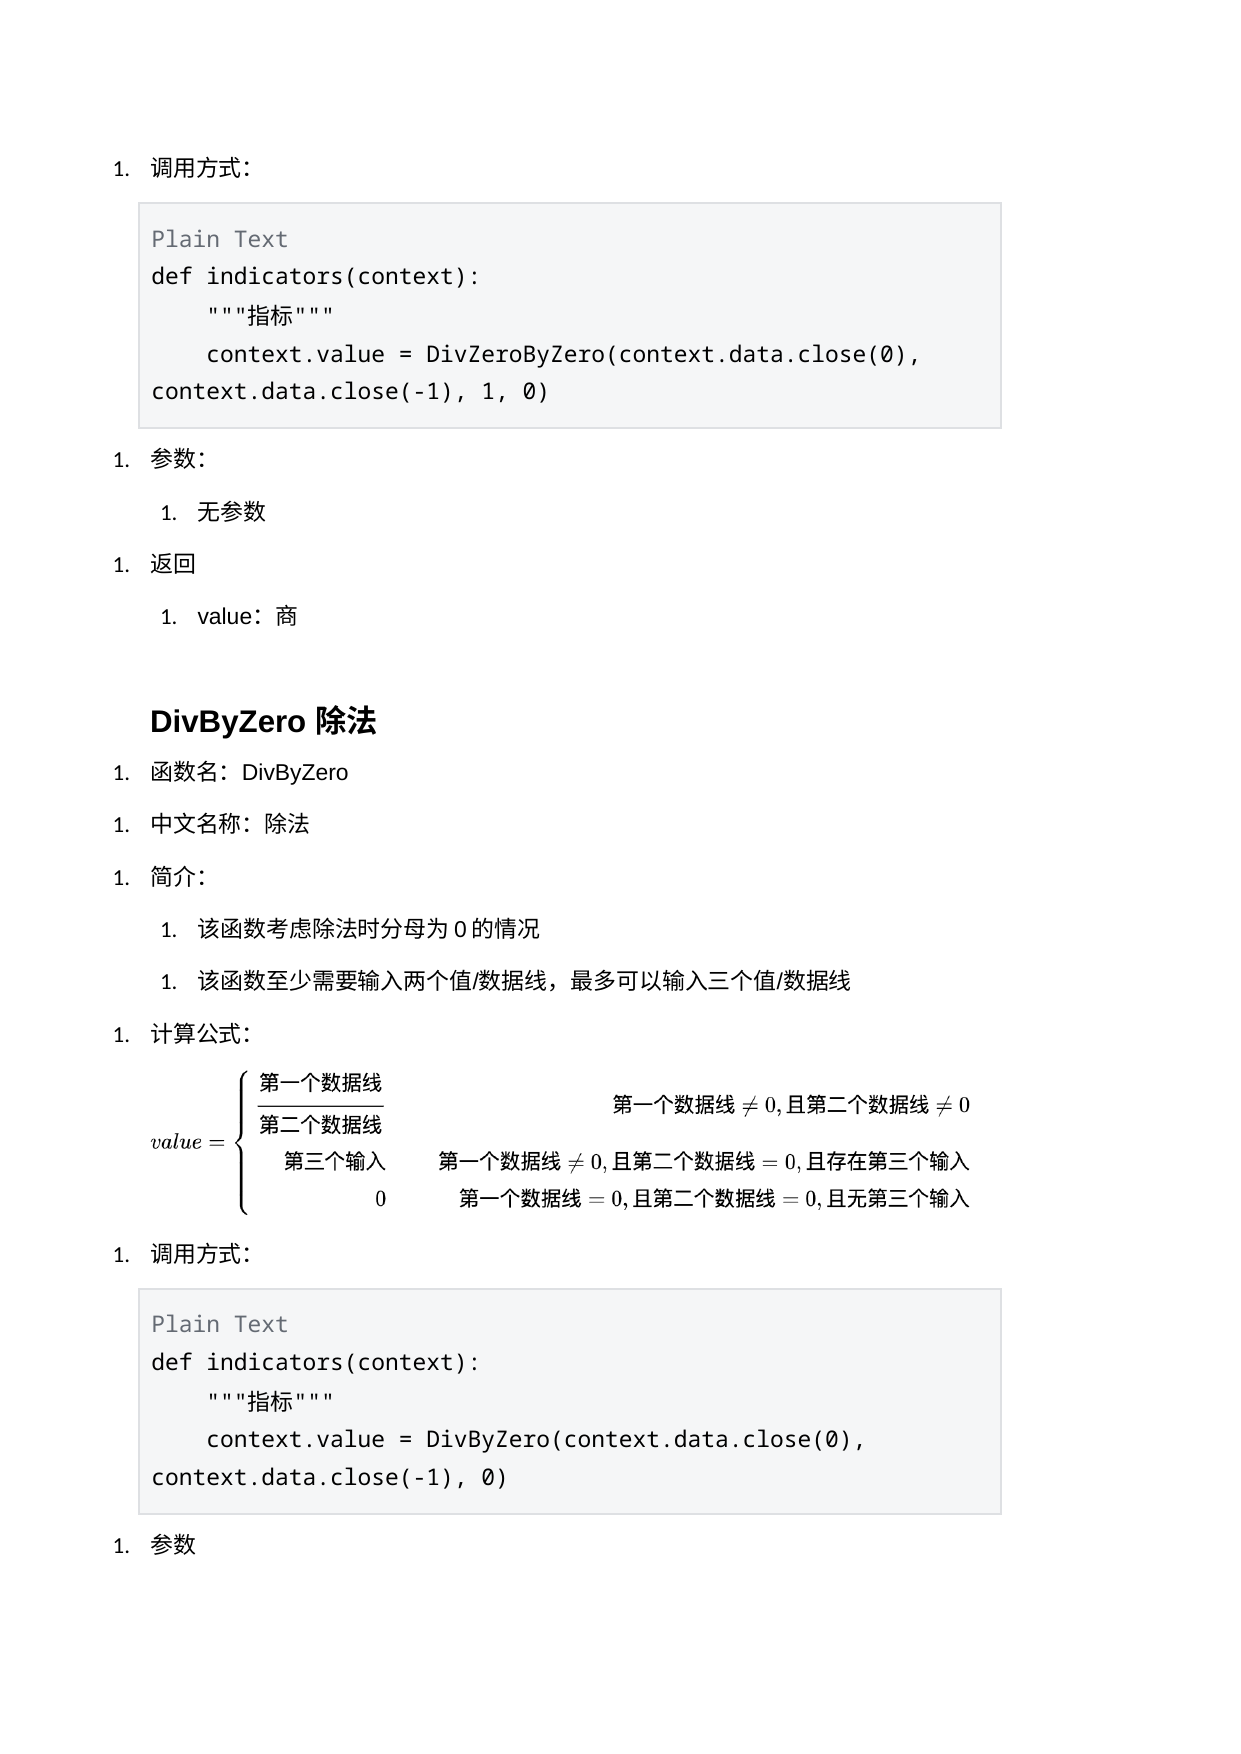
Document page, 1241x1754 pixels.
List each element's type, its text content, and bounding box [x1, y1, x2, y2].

list 该函数至少需要输入两个值/数据线，最多可以输入三个值/数据线 [160, 963, 1090, 996]
table_header Plain Text def indicators(context): """指标""" context.value = DivByZero(context.data.close(0), context.data.close(-1), 0) [140, 1290, 1000, 1513]
list 参数 [112, 1527, 1090, 1560]
list 调用方式： [112, 150, 1090, 183]
list 该函数考虑除法时分母为0的情况 [160, 911, 1090, 944]
list 计算公式： [112, 1016, 1090, 1049]
list 简介： [112, 859, 1090, 892]
list 函数名：DivByZero [112, 754, 1090, 787]
list 参数： [112, 441, 1090, 474]
table_header Plain Text def indicators(context): """指标""" context.value = DivZeroByZero(context.data.close(0), context.data.close(-1), 1, 0) [140, 204, 1000, 427]
list 调用方式： [112, 1236, 1090, 1269]
list 返回 [112, 546, 1090, 579]
picture [150, 1067, 974, 1218]
list 无参数 [160, 493, 1090, 527]
list value：商 [160, 598, 1090, 631]
list 中文名称：除法 [112, 806, 1090, 839]
